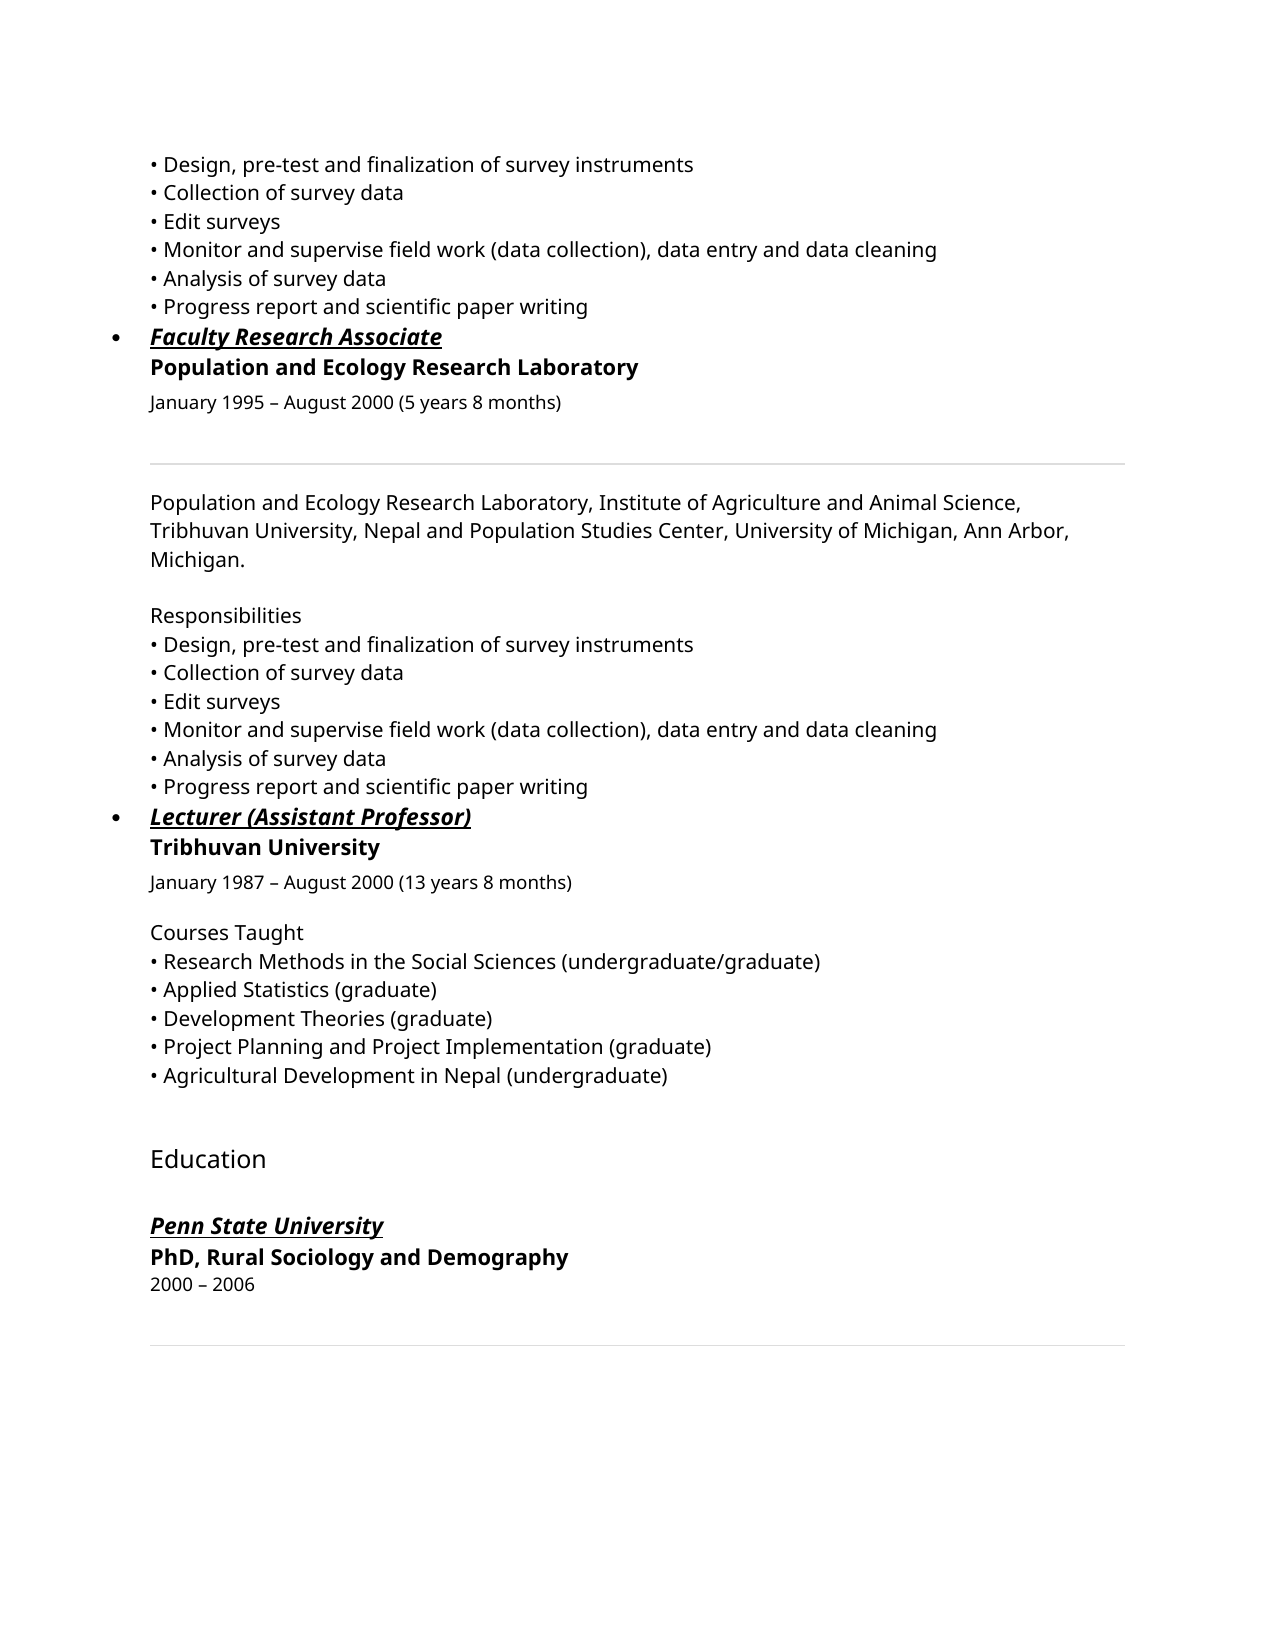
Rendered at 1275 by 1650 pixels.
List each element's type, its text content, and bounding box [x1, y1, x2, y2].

subtitle Education [150, 1142, 1125, 1176]
subtitle PhD, Rural Sociology and Demography [150, 1242, 1125, 1271]
subtitle Population and Ecology Research Laboratory [150, 352, 1125, 382]
text Courses Taught • Research Methods in the Social Sciences (undergraduate/graduate) • Applied Statistics (graduate) • Development Theories (graduate) • Project Planning and Project Implementation (graduate) • Agricultural Development in Nepal (undergraduate) [150, 918, 1125, 1089]
subtitle Tribhuvan University [150, 832, 1125, 862]
subtitle Lecturer (Assistant Professor) [112, 801, 1125, 832]
text January 1987 – August 2000 (13 years 8 months) [150, 869, 1125, 895]
subtitle Faculty Research Associate [112, 321, 1125, 352]
subtitle Penn State University [150, 1210, 969, 1242]
text 2000 – 2006 [150, 1271, 1125, 1345]
text Population and Ecology Research Laboratory, Institute of Agriculture and Animal Science, Tribhuvan University, Nepal and Population Studies Center, University of Michigan, Ann Arbor, Michigan. Responsibilities • Design, pre-test and finalization of survey instruments • Collection of survey data • Edit surveys • Monitor and supervise field work (data collection), data entry and data cleaning • Analysis of survey data • Progress report and scientific paper writing [150, 488, 1125, 801]
text January 1995 – August 2000 (5 years 8 months) [150, 389, 1125, 463]
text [150, 150, 1125, 321]
